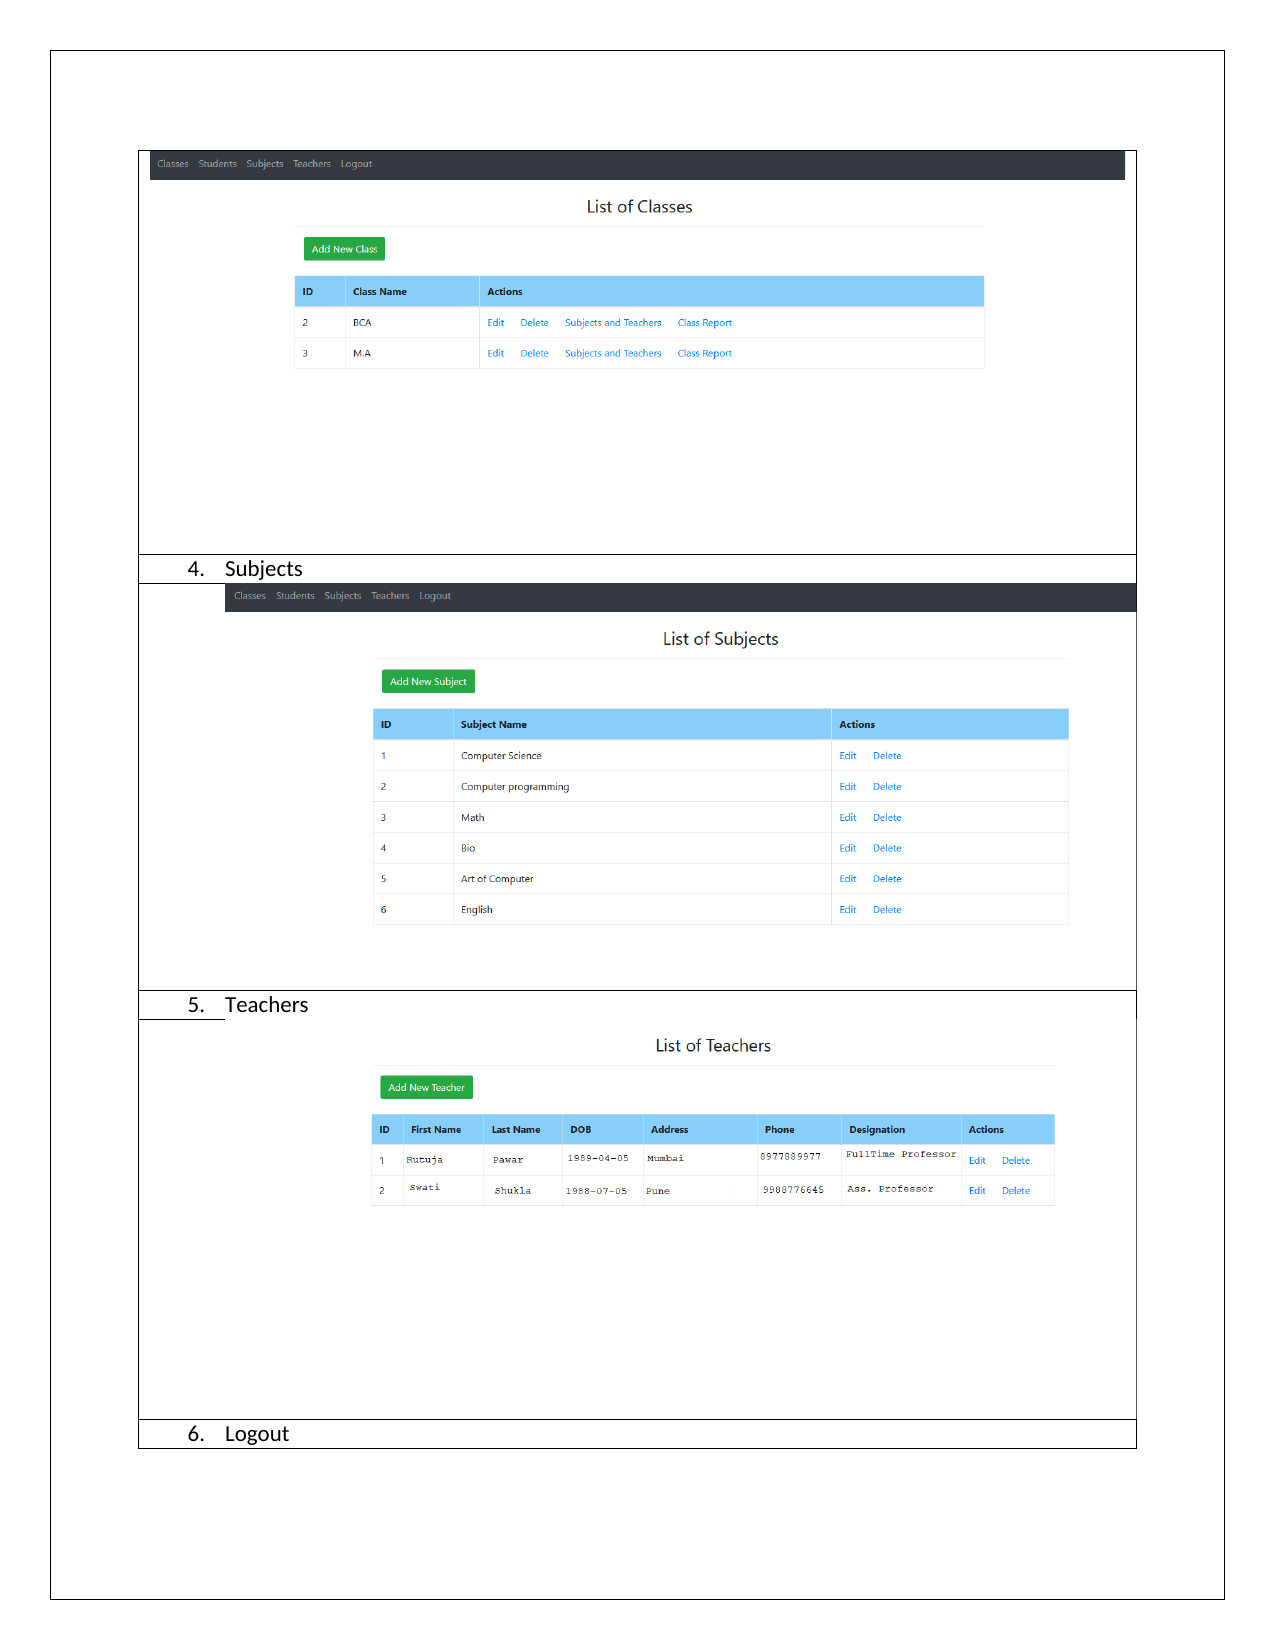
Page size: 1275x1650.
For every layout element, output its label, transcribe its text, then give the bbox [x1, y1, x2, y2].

table_cell [139, 151, 150, 553]
table_cell Logout [139, 1420, 1136, 1448]
table_cell Teachers [139, 991, 1136, 1019]
picture [150, 151, 1125, 554]
table_cell [139, 1020, 225, 1418]
table_cell [1125, 151, 1136, 553]
table_cell Subjects [139, 555, 1136, 582]
picture [225, 583, 1137, 990]
picture [225, 1019, 1137, 1419]
table_cell [139, 584, 225, 989]
